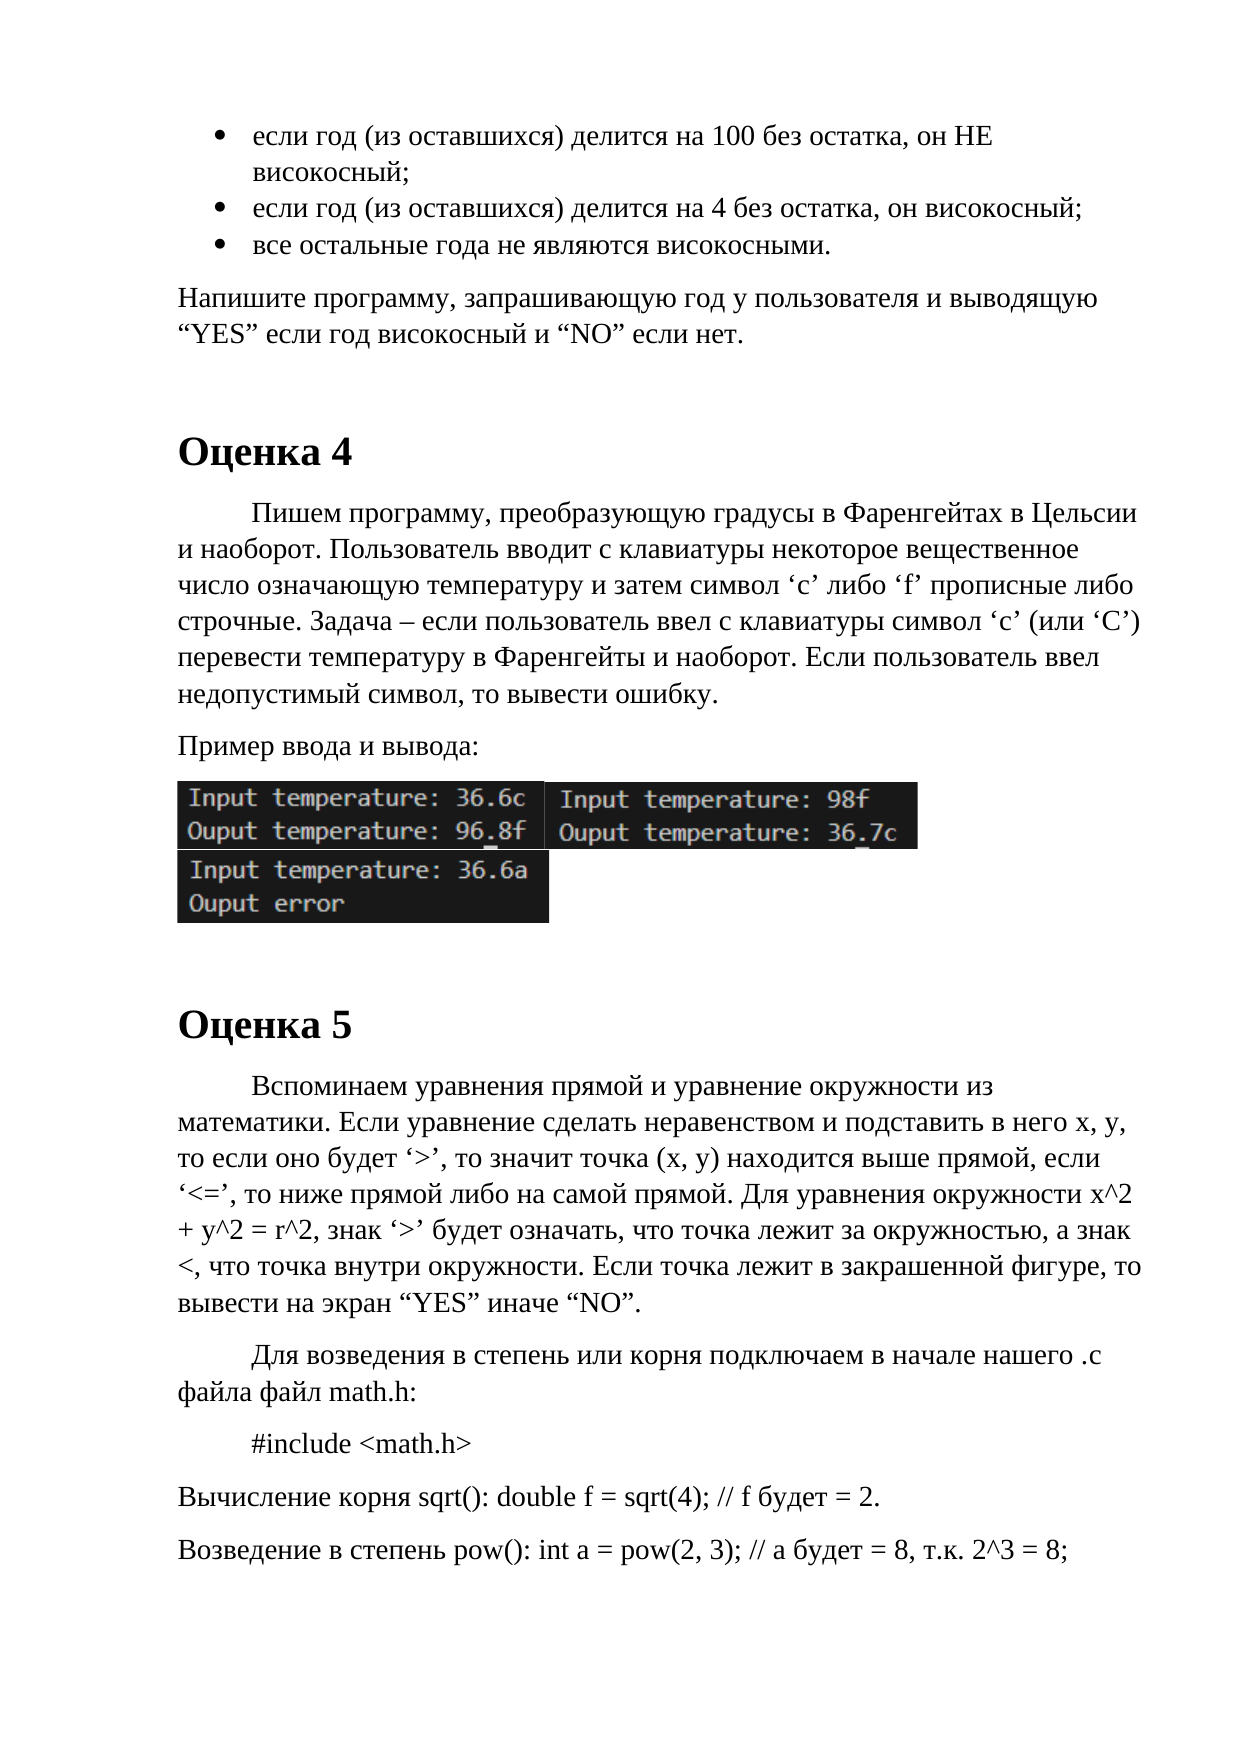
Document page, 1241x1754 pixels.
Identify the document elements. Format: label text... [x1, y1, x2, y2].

list если год (из оставшихся) делится на 4 без остатка, он високосный; [215, 191, 1152, 224]
text Для возведения в степень или корня подключаем в начале нашего .c файла файл math.h: [177, 1337, 1152, 1407]
list все остальные года не являются високосными. [215, 227, 1152, 260]
text Возведение в степень pow(): int a = pow(2, 3); // a будет = 8, т.к. 2^3 = 8; [177, 1532, 1152, 1566]
text Пишем программу, преобразующую градусы в Фаренгейтах в Цельсии и наоборот. Пользователь вводит с клавиатуры некоторое вещественное число означающую температуру и затем символ ‘c’ либо ‘f’ прописные либо строчные. Задача – если пользователь ввел с клавиатуры символ ‘c’ (или ‘C’) перевести температуру в Фаренгейты и наоборот. Если пользователь ввел недопустимый символ, то вывести ошибку. [177, 495, 1152, 709]
text Пример ввода и вывода: [177, 728, 1152, 762]
picture [177, 850, 550, 923]
text Напишите программу, запрашивающую год у пользователя и выводящую “YES” если год високосный и “NO” если нет. [177, 280, 1152, 349]
picture [177, 781, 918, 849]
text Оценка 5 [177, 999, 1152, 1047]
text Оценка 4 [177, 427, 1152, 474]
text #include <math.h> [177, 1426, 1152, 1460]
list если год (из оставшихся) делится на 100 без остатка, он НЕ високосный; [215, 118, 1152, 188]
text Вспоминаем уравнения прямой и уравнение окружности из математики. Если уравнение сделать неравенством и подставить в него x, y, то если оно будет ‘>’, то значит точка (x, y) находится выше прямой, если ‘<=’, то ниже прямой либо на самой прямой. Для уравнения окружности x^2 + y^2 = r^2, знак ‘>’ будет означать, что точка лежит за окружностью, а знак <, что точка внутри окружности. Если точка лежит в закрашенной фигуре, то вывести на экран “YES” иначе “NO”. [177, 1068, 1152, 1318]
text Вычисление корня sqrt(): double f = sqrt(4); // f будет = 2. [177, 1479, 1152, 1513]
